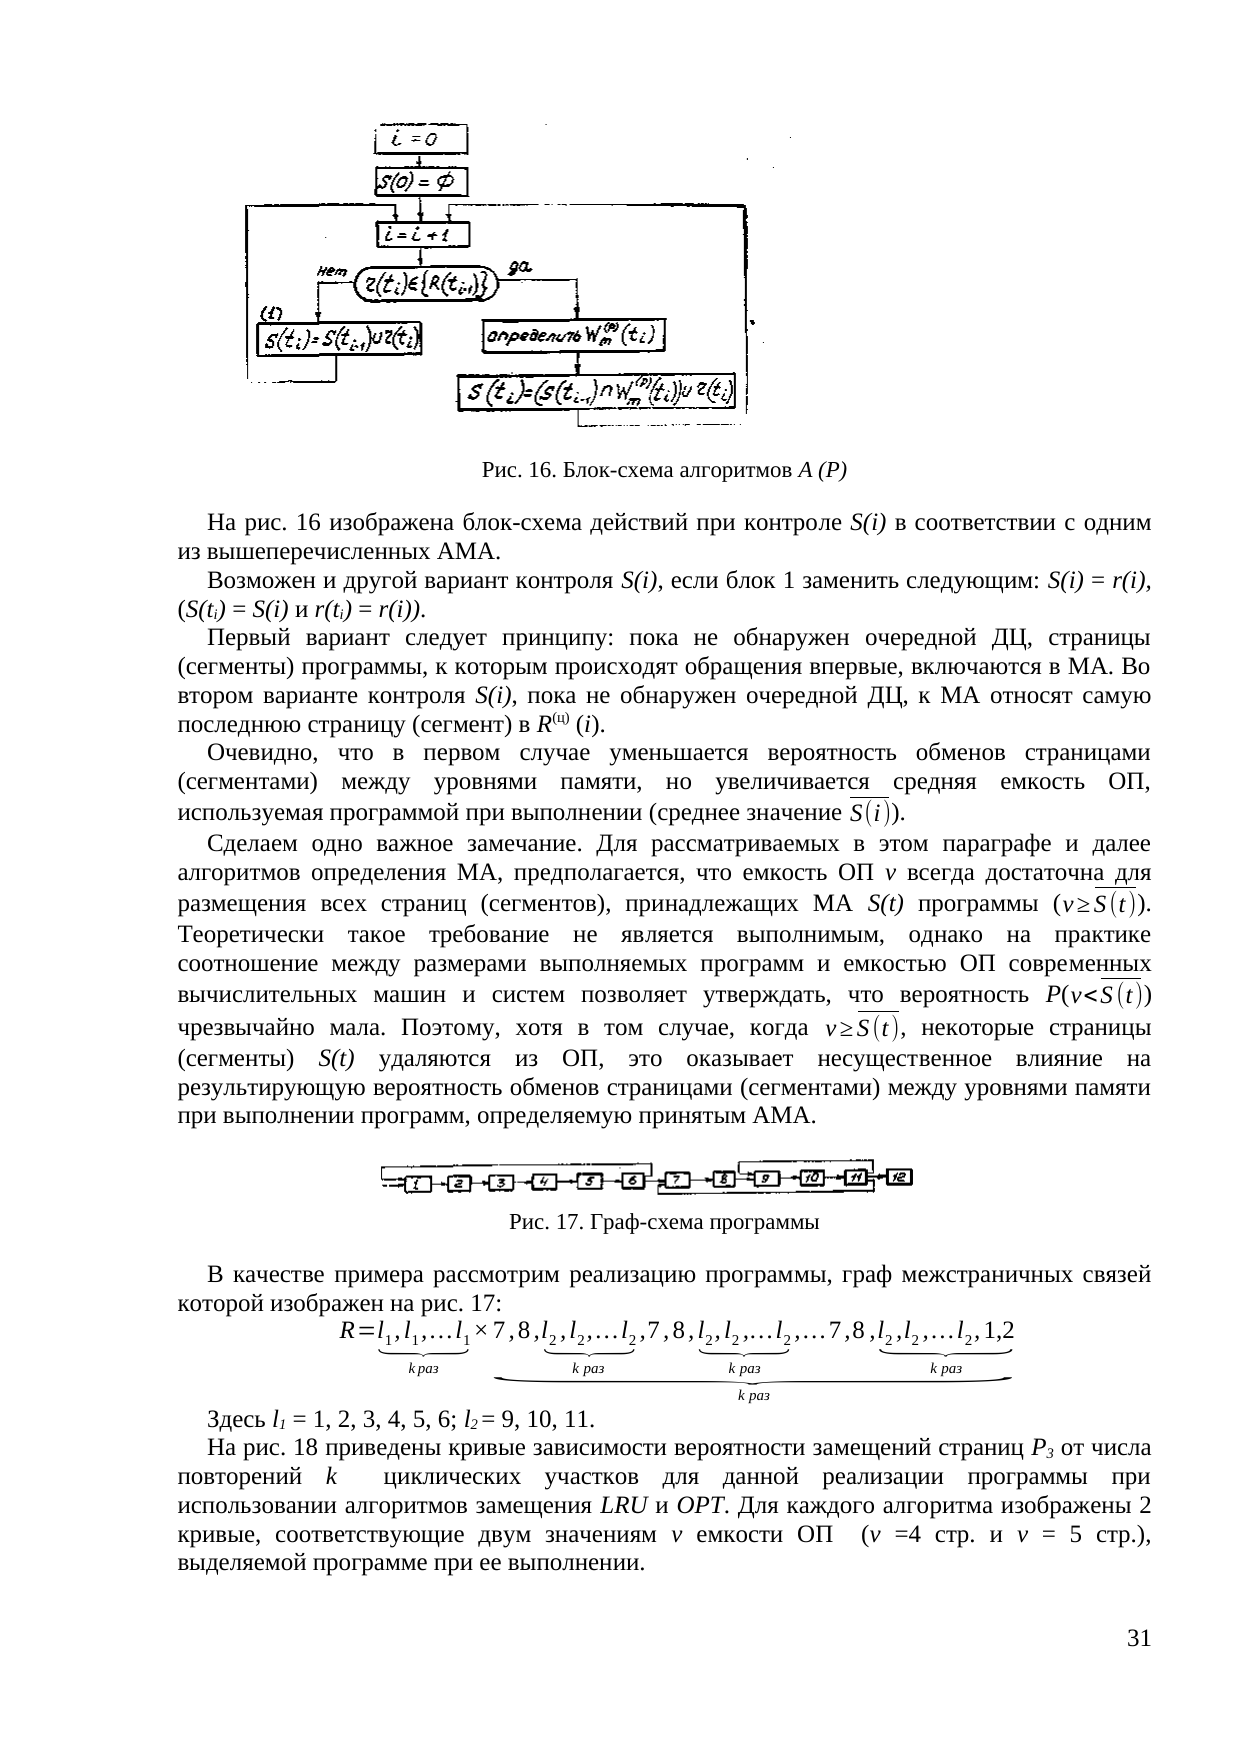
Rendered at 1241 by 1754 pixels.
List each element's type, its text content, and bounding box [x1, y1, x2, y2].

picture [350, 1140, 930, 1205]
text Здесь l1 = 1, 2, 3, 4, 5, 6; l2 = 9, 10, 11. [177, 1404, 1152, 1432]
text Сделаем одно важное замечание. Для рассматриваемых в этом параграфе и далее алгоритмов определения МА, предполагается, что емкость ОП v всегда достаточна для размещения всех страниц (сегментов), принадлежащих МА S(t) программы (). Теоретически такое требование не является выполнимым, однако на практике соотношение между размерами выполняемых программ и емкостью ОП современных вычислительных машин и систем позволяет утверждать, что вероятность Р() чрезвычайно мала. Поэтому, хотя в том случае, когда , некоторые страницы (сегменты) S(t) удаляются из ОП, это оказывает несущественное влияние на результирующую вероятность обменов страницами (сегментами) между уровнями памяти при выполнении программ, определяемую принятым АМА. [177, 828, 1152, 1129]
text В качестве примера рассмотрим реализацию программы, граф межстраничных связей которой изображен на рис. 17: [177, 1259, 1152, 1317]
text На рис. 18 приведены кривые зависимости вероятности замещений страниц Р3 от числа повторений k циклических участков для данной реализации программы при использовании алгоритмов замещения LRU и ОРТ. Для каждого алгоритма изображены 2 кривые, соответствующие двум значениям v емкости ОП (v =4 стр. и v = 5 стр.), выделяемой программе при ее выполнении. [177, 1432, 1152, 1576]
text Очевидно, что в первом случае уменьшается вероятность обменов страницами (сегментами) между уровнями памяти, но увеличивается средняя емкость ОП, используемая программой при выполнении (среднее значение ). [177, 737, 1152, 828]
text Первый вариант следует принципу: пока не обнаружен очередной ДЦ, страницы (сегменты) программы, к которым происходят обращения впервые, включаются в МА. Во втором варианте контроля S(i), пока не обнаружен очередной ДЦ, к МА относят самую последнюю страницу (сегмент) в R(ц) (i). [177, 622, 1152, 737]
text Возможен и другой вариант контроля S(i), если блок 1 заменить следующим: S(i) = r(i), (S(ti) = S(i) и r(ti) = r(i)). [177, 565, 1152, 622]
text Рис. 16. Блок-схема алгоритмов А (Р) [177, 456, 1152, 483]
text На рис. 16 изображена блок-схема действий при контроле S(i) в соответствии с одним из вышеперечисленных АМА. [177, 507, 1152, 565]
picture [189, 118, 823, 432]
